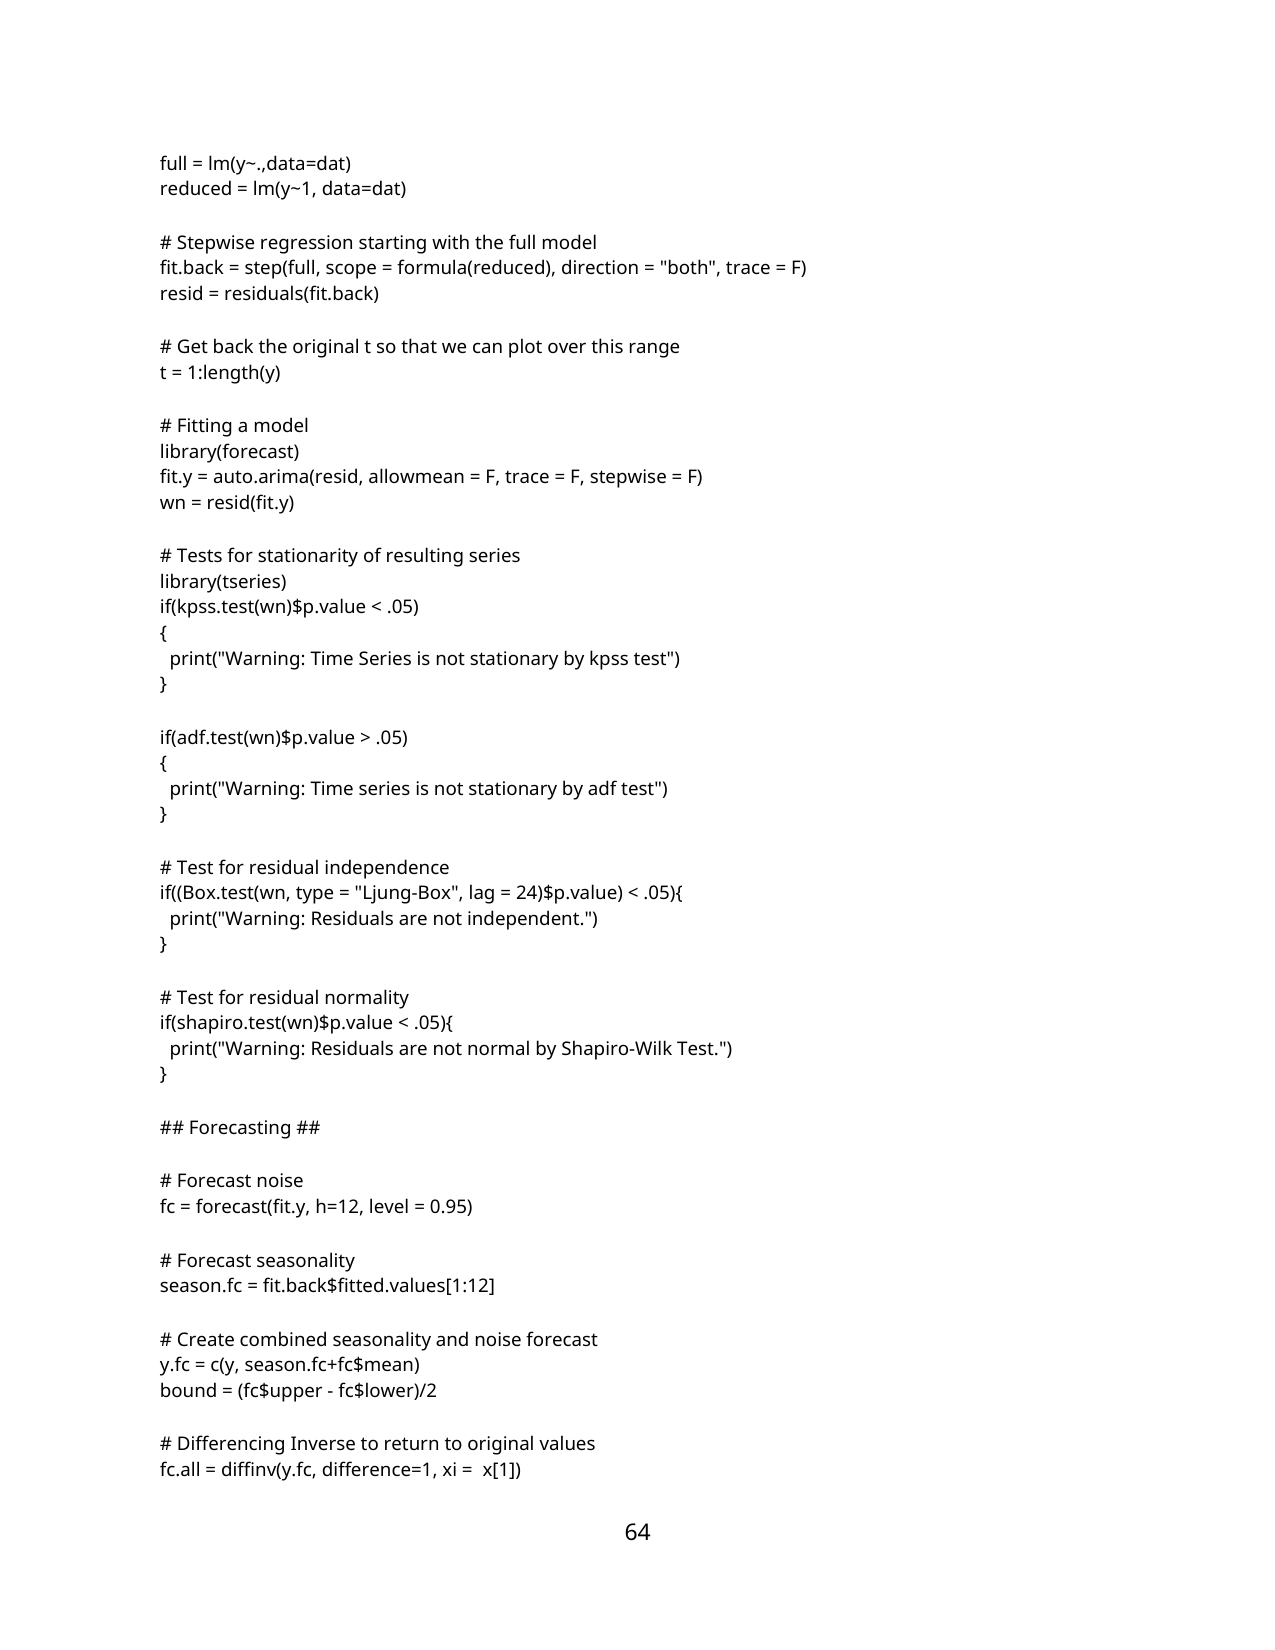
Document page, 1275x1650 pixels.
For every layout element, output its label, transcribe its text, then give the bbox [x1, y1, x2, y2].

text # Forecast noise [150, 1168, 1125, 1193]
text # Get back the original t so that we can plot over this range [150, 334, 1125, 359]
text if(shapiro.test(wn)$p.value < .05){ [150, 1010, 1125, 1035]
text { [150, 619, 1125, 645]
text # Fitting a model [150, 413, 1125, 438]
text y.fc = c(y, season.fc+fc$mean) [150, 1351, 1125, 1377]
text library(forecast) [150, 438, 1125, 464]
text } [150, 931, 1125, 956]
text fc = forecast(fit.y, h=12, level = 0.95) [150, 1193, 1125, 1219]
text { [150, 749, 1125, 775]
text if((Box.test(wn, type = "Ljung-Box", lag = 24)$p.value) < .05){ [150, 879, 1125, 905]
text print("Warning: Time series is not stationary by adf test") [150, 775, 1125, 801]
text season.fc = fit.back$fitted.values[1:12] [150, 1272, 1125, 1298]
text t = 1:length(y) [150, 359, 1125, 385]
text resid = residuals(fit.back) [150, 280, 1125, 306]
text # Test for residual normality [150, 984, 1125, 1010]
text # Create combined seasonality and noise forecast [150, 1326, 1125, 1351]
text # Forecast seasonality [150, 1247, 1125, 1272]
text ## Forecasting ## [150, 1114, 1125, 1140]
text # Differencing Inverse to return to original values [150, 1431, 1125, 1456]
text if(adf.test(wn)$p.value > .05) [150, 724, 1125, 749]
text } [150, 670, 1125, 696]
text fit.y = auto.arima(resid, allowmean = F, trace = F, stepwise = F) [150, 464, 1125, 489]
text # Stepwise regression starting with the full model [150, 229, 1125, 254]
text # Test for residual independence [150, 854, 1125, 879]
text wn = resid(fit.y) [150, 489, 1125, 515]
text fit.back = step(full, scope = formula(reduced), direction = "both", trace = F) [150, 254, 1125, 280]
text print("Warning: Residuals are not normal by Shapiro-Wilk Test.") [150, 1035, 1125, 1061]
text print("Warning: Time Series is not stationary by kpss test") [150, 645, 1125, 670]
text print("Warning: Residuals are not independent.") [150, 905, 1125, 931]
text } [150, 1061, 1125, 1086]
text reduced = lm(y~1, data=dat) [150, 176, 1125, 201]
text if(kpss.test(wn)$p.value < .05) [150, 594, 1125, 619]
text fc.all = diffinv(y.fc, difference=1, xi = x[1]) [150, 1456, 1125, 1482]
text library(tseries) [150, 568, 1125, 594]
text bound = (fc$upper - fc$lower)/2 [150, 1377, 1125, 1402]
text full = lm(y~.,data=dat) [150, 150, 1125, 176]
text } [150, 801, 1125, 826]
text # Tests for stationarity of resulting series [150, 543, 1125, 568]
